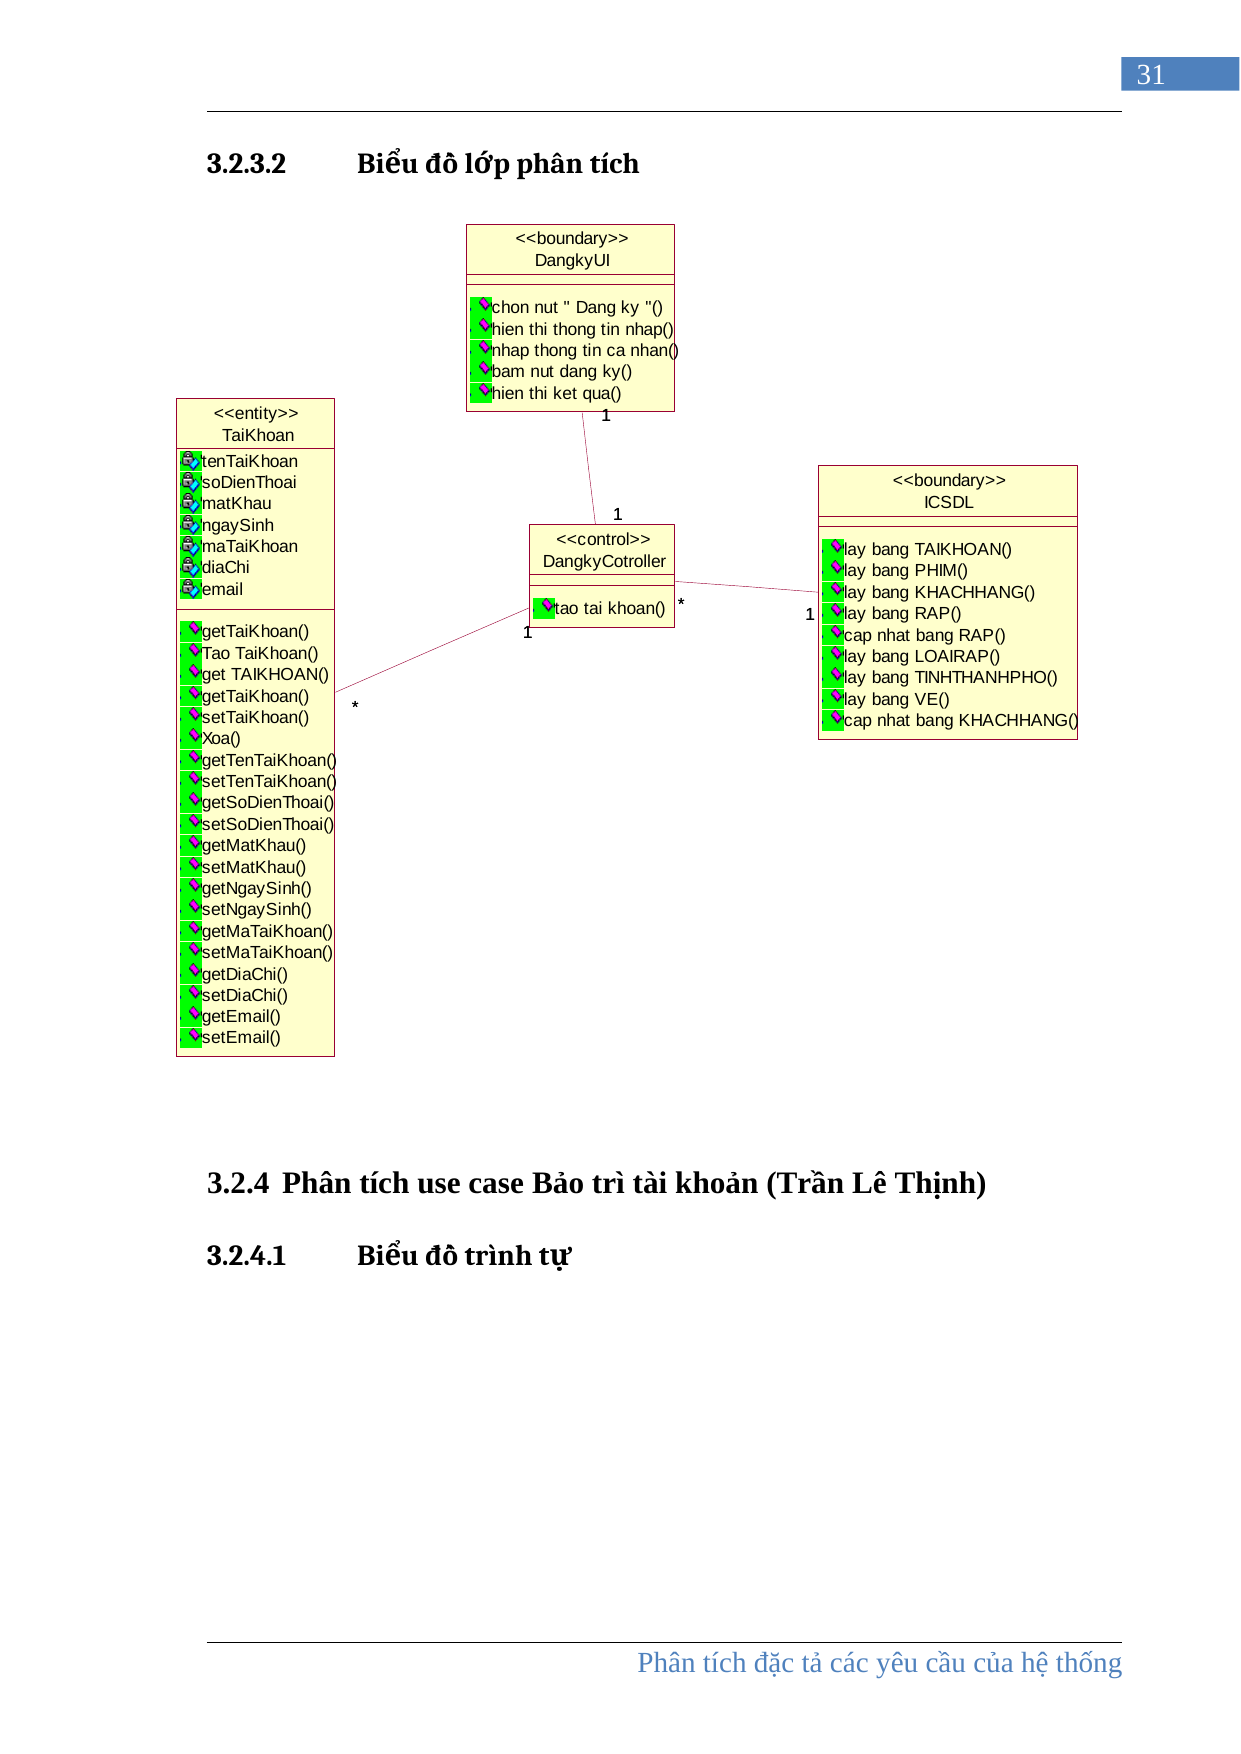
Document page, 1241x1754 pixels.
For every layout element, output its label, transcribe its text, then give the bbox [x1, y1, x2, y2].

subtitle Biểu đồ lớp phân tích [207, 148, 1122, 181]
subtitle Biểu đồ trình tự [207, 1239, 1122, 1272]
subtitle Phân tích use case Bảo trì tài khoản (Trần Lê Thịnh) [207, 1164, 1122, 1200]
